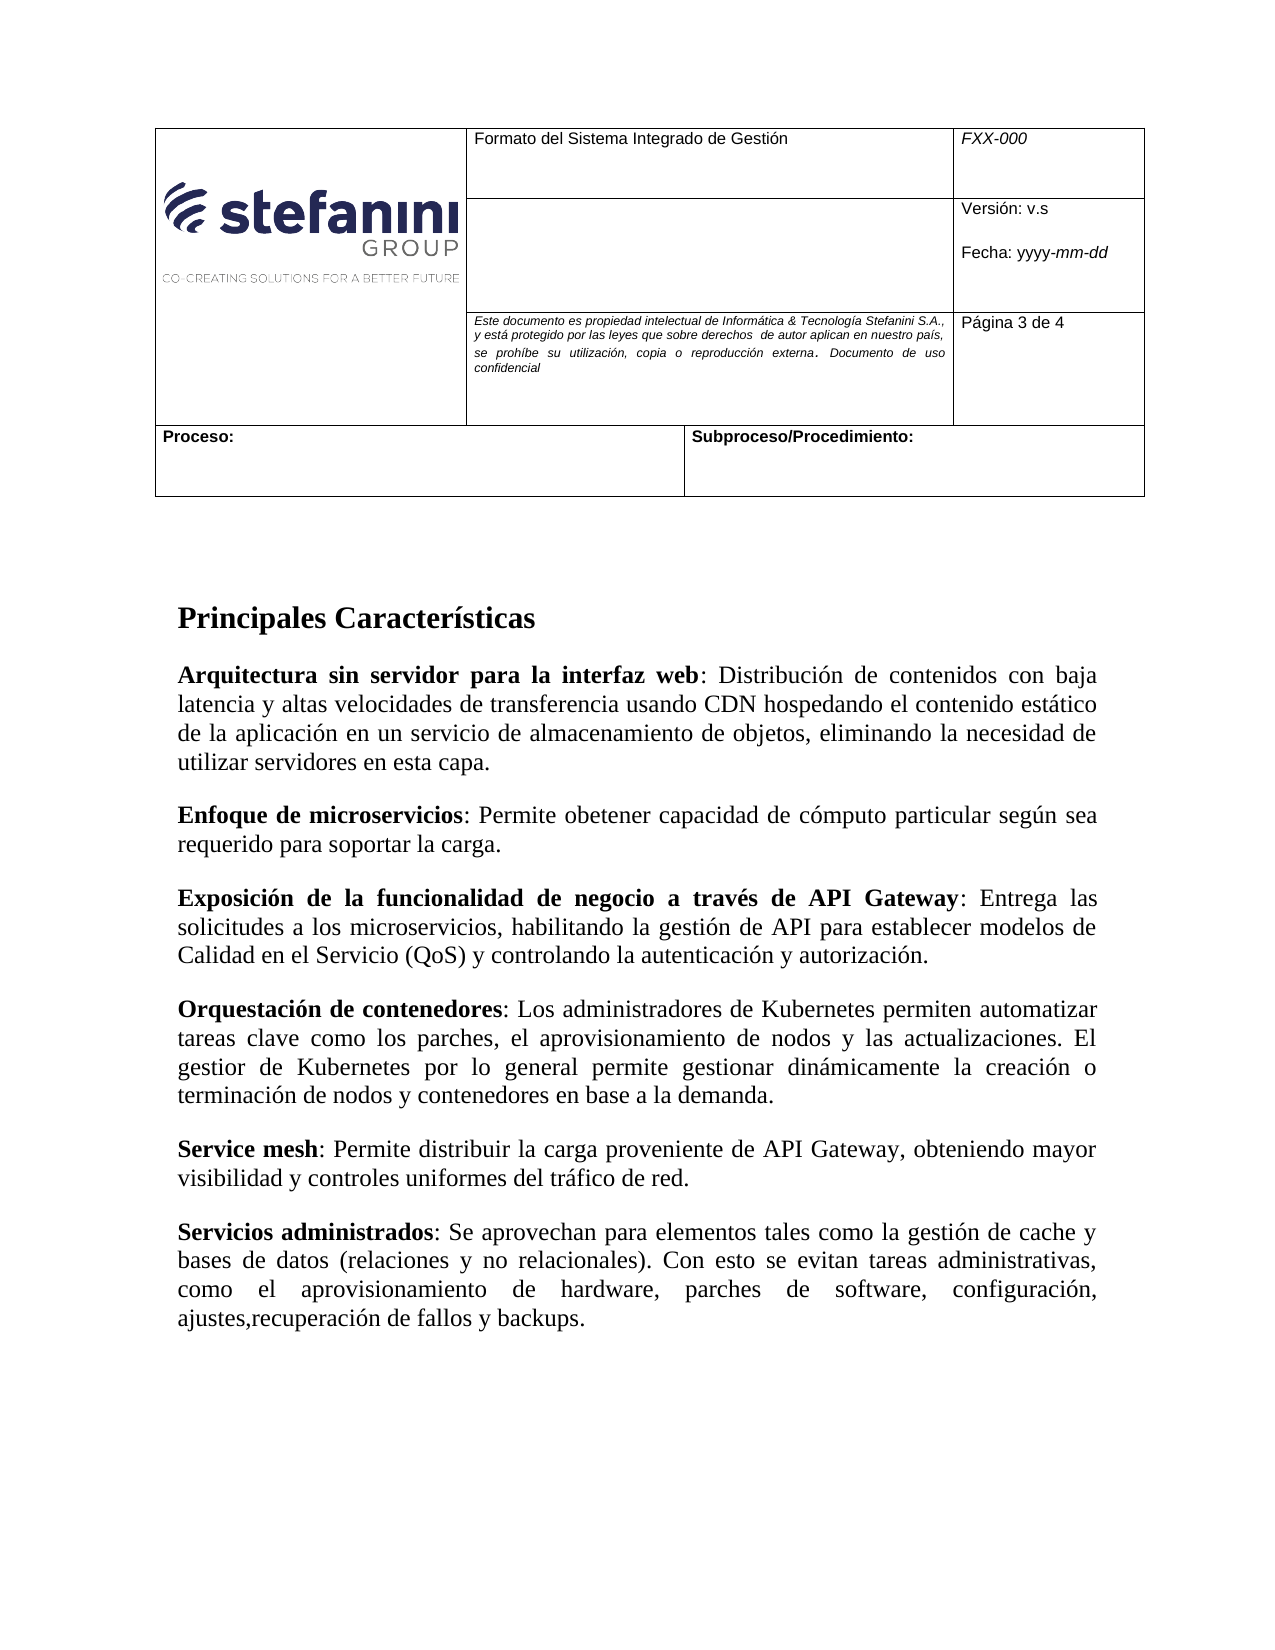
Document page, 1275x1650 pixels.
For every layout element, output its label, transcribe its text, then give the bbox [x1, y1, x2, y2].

text Exposición de la funcionalidad de negocio a través de API Gateway: Entrega las solicitudes a los microservicios, habilitando la gestión de API para establecer modelos de Calidad en el Servicio (QoS) y controlando la autenticación y autorización. [177, 883, 1098, 969]
text Orquestación de contenedores: Los administradores de Kubernetes permiten automatizar tareas clave como los parches, el aprovisionamiento de nodos y las actualizaciones. El gestior de Kubernetes por lo general permite gestionar dinámicamente la creación o terminación de nodos y contenedores en base a la demanda. [177, 994, 1098, 1109]
picture [162, 182, 460, 286]
text Enfoque de microservicios: Permite obetener capacidad de cómputo particular según sea requerido para soportar la carga. [177, 800, 1098, 858]
text Servicios administrados: Se aprovechan para elementos tales como la gestión de cache y bases de datos (relaciones y no relacionales). Con esto se evitan tareas administrativas, como el aprovisionamiento de hardware, parches de software, configuración, ajustes,recuperación de fallos y backups. [177, 1217, 1098, 1332]
text Arquitectura sin servidor para la interfaz web: Distribución de contenidos con baja latencia y altas velocidades de transferencia usando CDN hospedando el contenido estático de la aplicación en un servicio de almacenamiento de objetos, eliminando la necesidad de utilizar servidores en esta capa. [177, 660, 1098, 775]
subtitle Principales Características [177, 599, 1098, 635]
text Service mesh: Permite distribuir la carga proveniente de API Gateway, obteniendo mayor visibilidad y controles uniformes del tráfico de red. [177, 1134, 1098, 1192]
